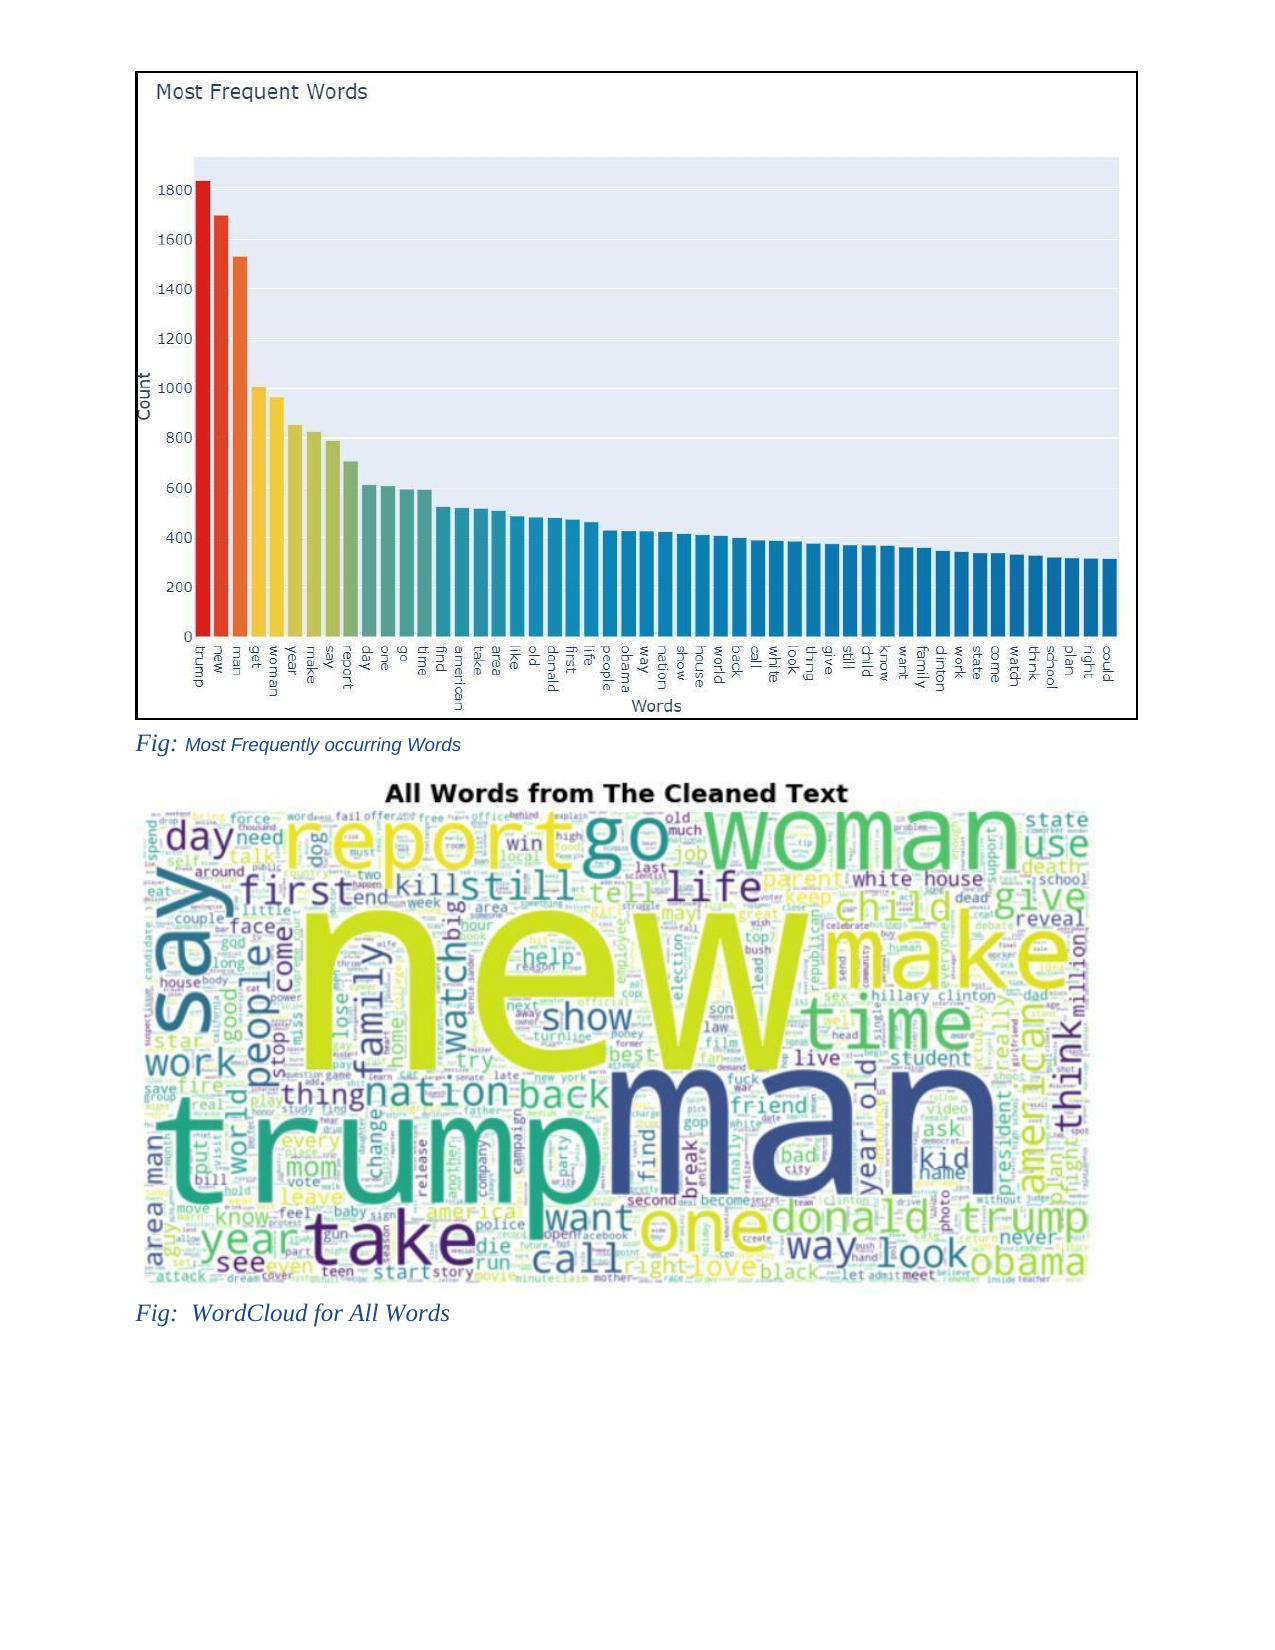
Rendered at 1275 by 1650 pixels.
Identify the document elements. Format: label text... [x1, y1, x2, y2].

text Fig: Most Frequently occurring Words [135, 728, 1142, 756]
picture [135, 781, 1111, 1295]
picture [138, 73, 1136, 718]
text Fig: WordCloud for All Words [135, 1298, 1142, 1327]
